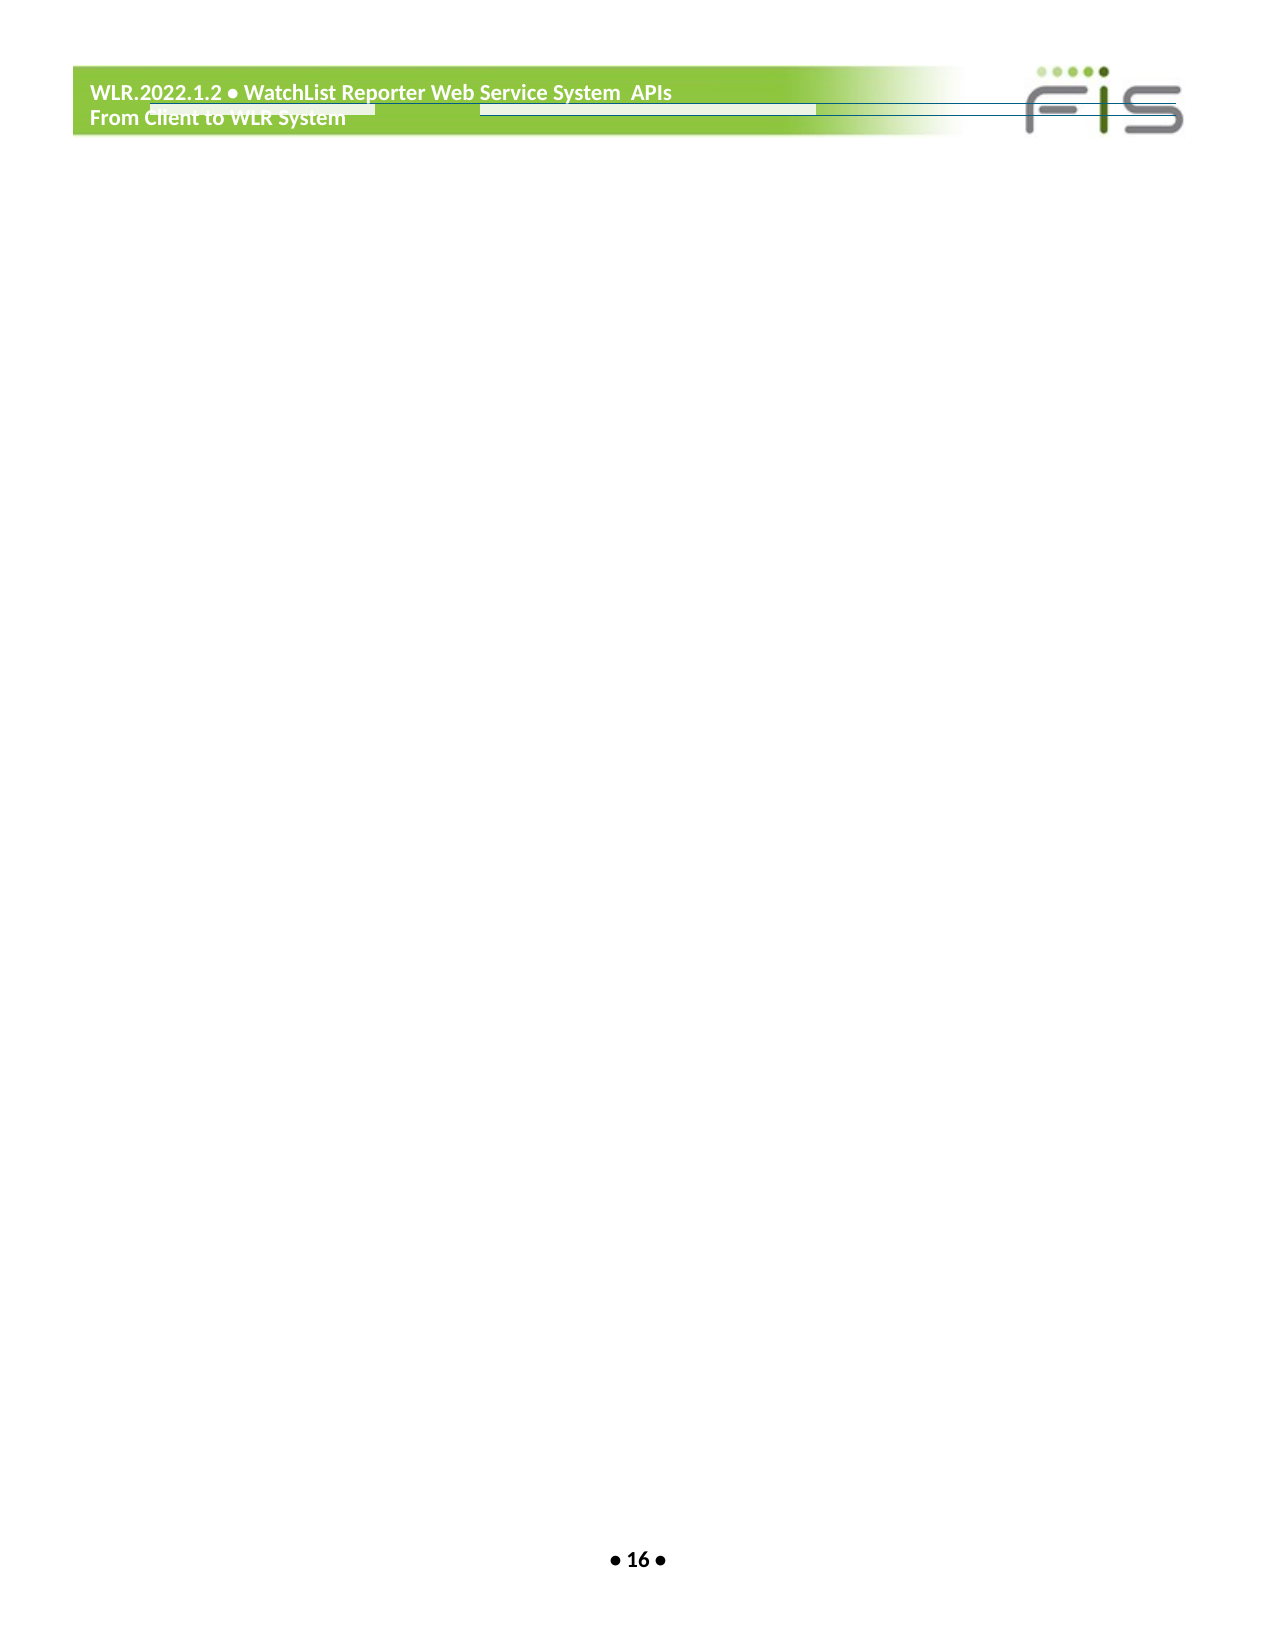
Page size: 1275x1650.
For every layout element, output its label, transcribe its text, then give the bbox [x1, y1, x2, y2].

picture [73, 65, 1185, 138]
